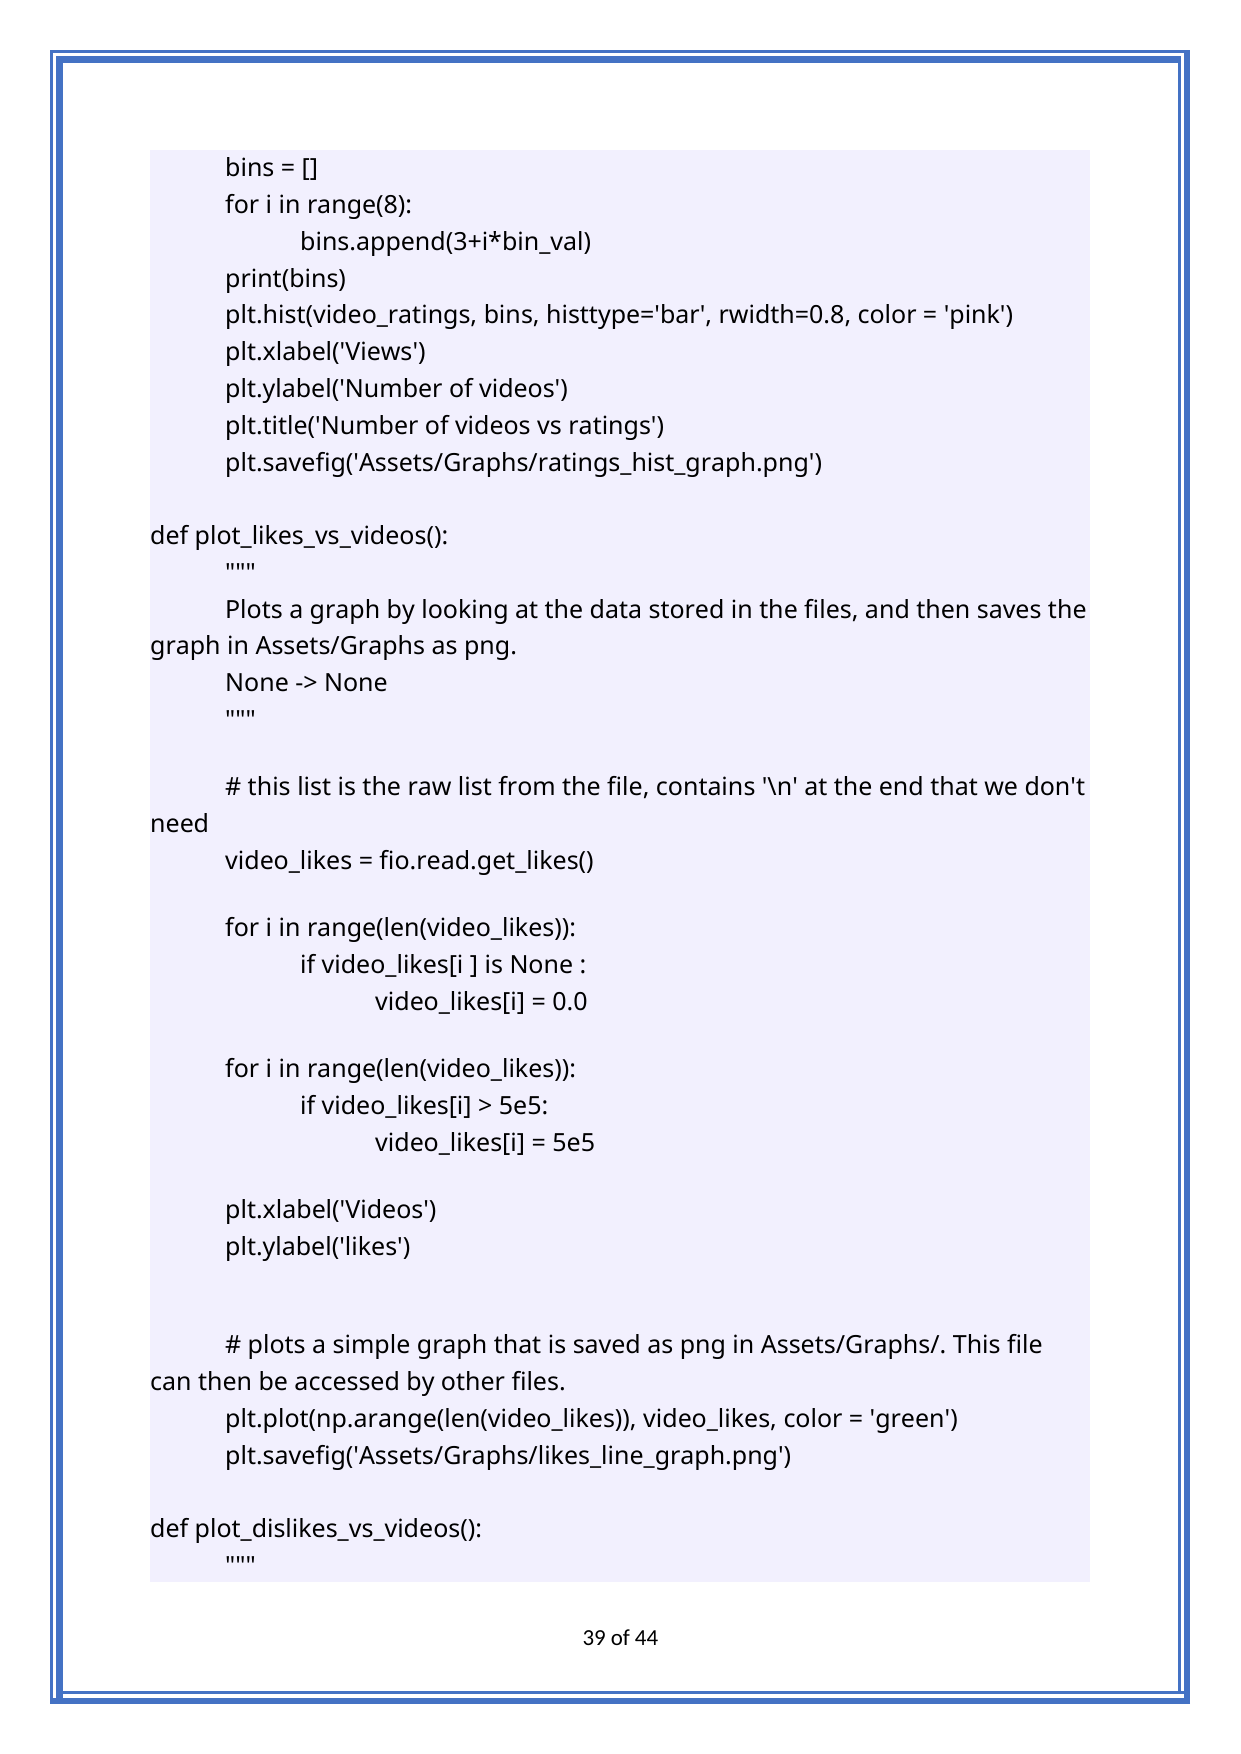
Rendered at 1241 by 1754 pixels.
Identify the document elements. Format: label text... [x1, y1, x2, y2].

text Plots a graph by looking at the data stored in the files, and then saves the graph in Assets/Graphs as png. [150, 591, 1090, 662]
text if video_likes[i ] is None : [150, 947, 1090, 981]
text bins = [] [150, 150, 1090, 184]
text video_likes[i] = 5e5 [150, 1125, 1090, 1159]
text """ [150, 702, 1090, 736]
text bins.append(3+i*bin_val) [150, 223, 1090, 258]
text for i in range(len(video_likes)): [150, 1051, 1090, 1085]
text def plot_dislikes_vs_videos(): [150, 1511, 1090, 1545]
text plt.ylabel('Number of videos') [150, 371, 1090, 405]
text video_likes = fio.read.get_likes() [150, 843, 1090, 877]
text plt.savefig('Assets/Graphs/ratings_hist_graph.png') [150, 444, 1090, 478]
text """ [150, 1548, 1090, 1582]
text plt.hist(video_ratings, bins, histtype='bar', rwidth=0.8, color = 'pink') [150, 297, 1090, 331]
text # this list is the raw list from the file, contains '\n' at the end that we don't need [150, 769, 1090, 840]
text if video_likes[i] > 5e5: [150, 1088, 1090, 1122]
text plt.title('Number of videos vs ratings') [150, 407, 1090, 441]
text for i in range(8): [150, 187, 1090, 221]
text # plots a simple graph that is saved as png in Assets/Graphs/. This file can then be accessed by other files. [150, 1327, 1090, 1398]
text plt.xlabel('Views') [150, 334, 1090, 368]
text plt.ylabel('likes') [150, 1229, 1090, 1263]
text video_likes[i] = 0.0 [150, 984, 1090, 1018]
text plt.xlabel('Videos') [150, 1192, 1090, 1226]
text def plot_likes_vs_videos(): [150, 518, 1090, 552]
text for i in range(len(video_likes)): [150, 910, 1090, 944]
text """ [150, 554, 1090, 588]
text print(bins) [150, 260, 1090, 294]
text None -> None [150, 665, 1090, 699]
text plt.plot(np.arange(len(video_likes)), video_likes, color = 'green') [150, 1401, 1090, 1435]
text plt.savefig('Assets/Graphs/likes_line_graph.png') [150, 1437, 1090, 1472]
